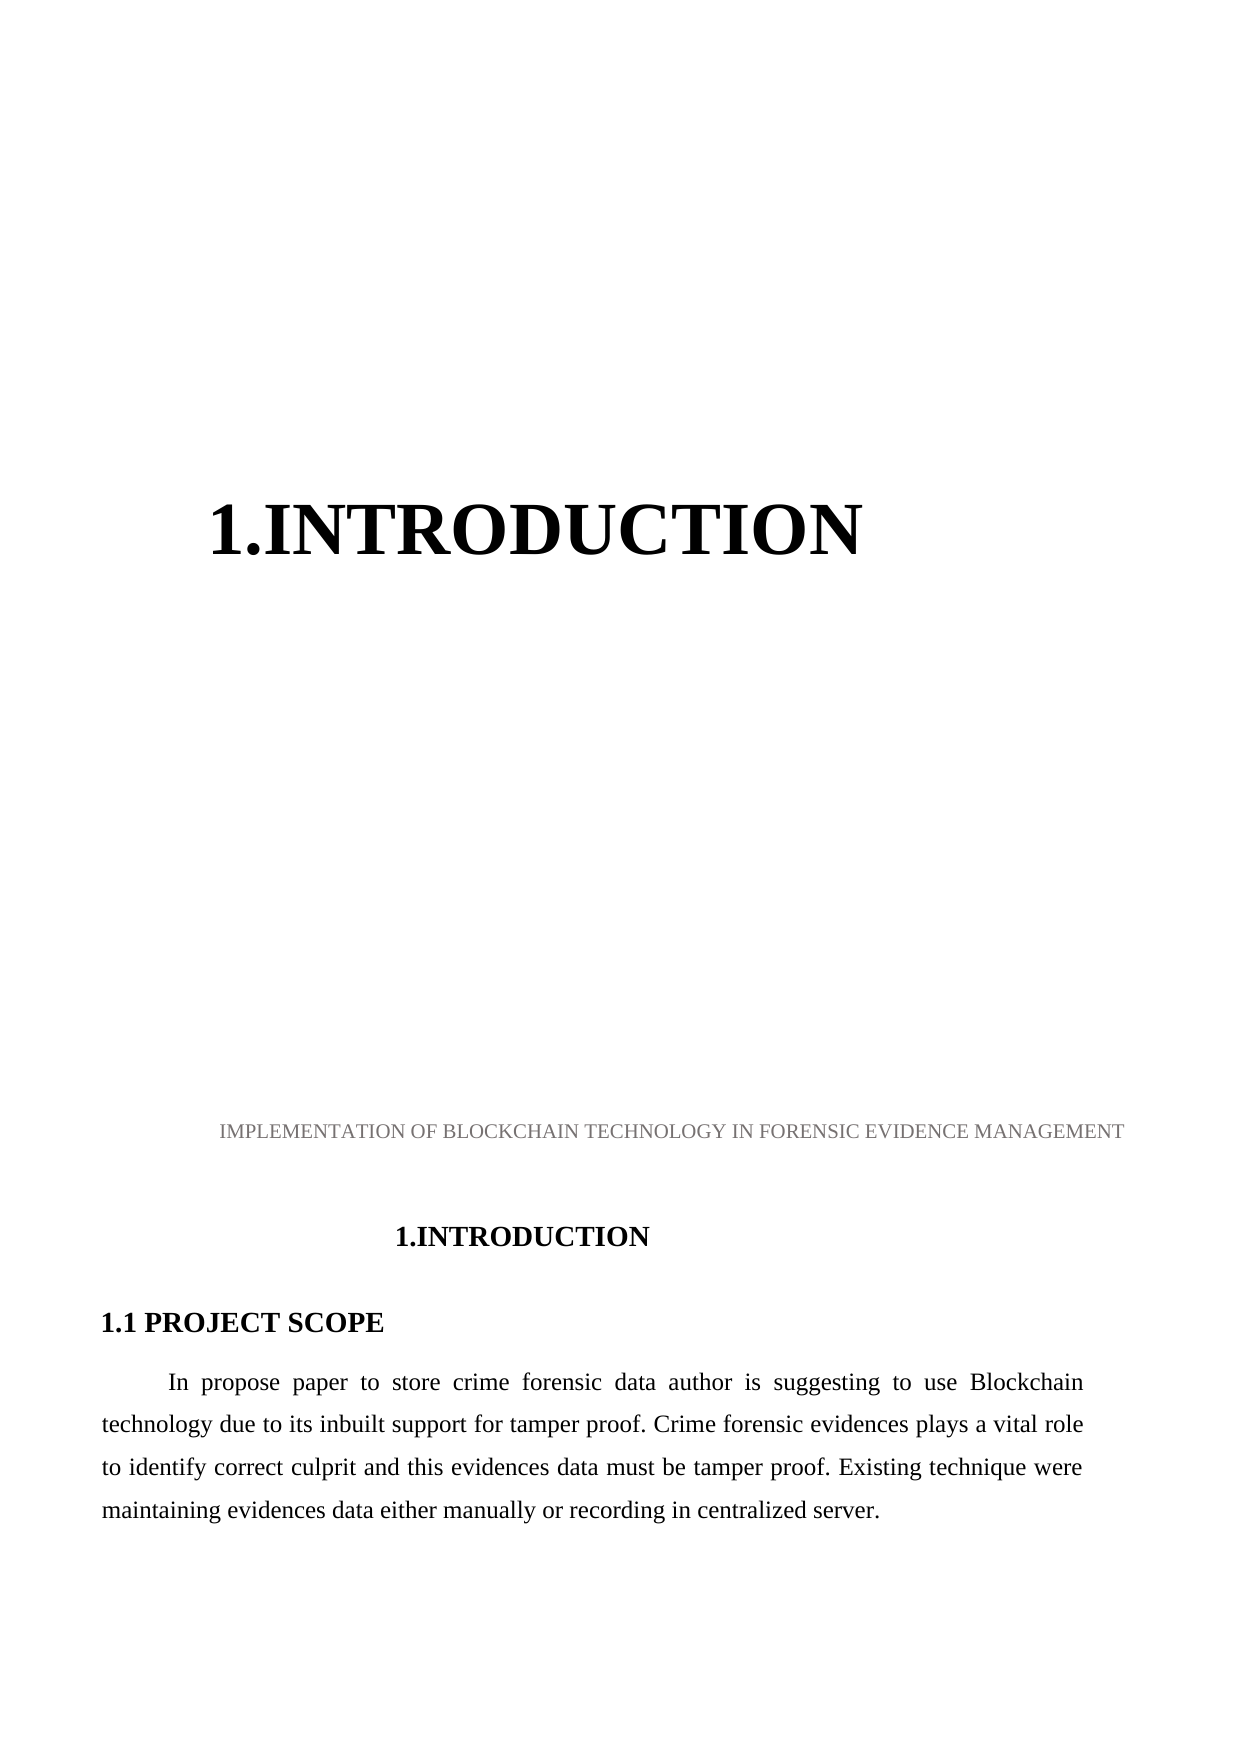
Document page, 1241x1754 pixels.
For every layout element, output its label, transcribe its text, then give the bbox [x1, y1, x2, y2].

text IMPLEMENTATION OF BLOCKCHAIN TECHNOLOGY IN FORENSIC EVIDENCE MANAGEMENT [72, 1119, 1125, 1143]
text 1.INTRODUCTION [94, 485, 1130, 571]
text In propose paper to store crime forensic data author is suggesting to use Blockchain technology due to its inbuilt support for tamper proof. Crime forensic evidences plays a vital role to identify correct culprit and this evidences data must be tamper proof. Existing technique were maintaining evidences data either manually or recording in centralized server. [102, 1367, 1085, 1524]
subtitle 1.1 PROJECT SCOPE [100, 1305, 1130, 1339]
text 1.INTRODUCTION [394, 1219, 1130, 1252]
